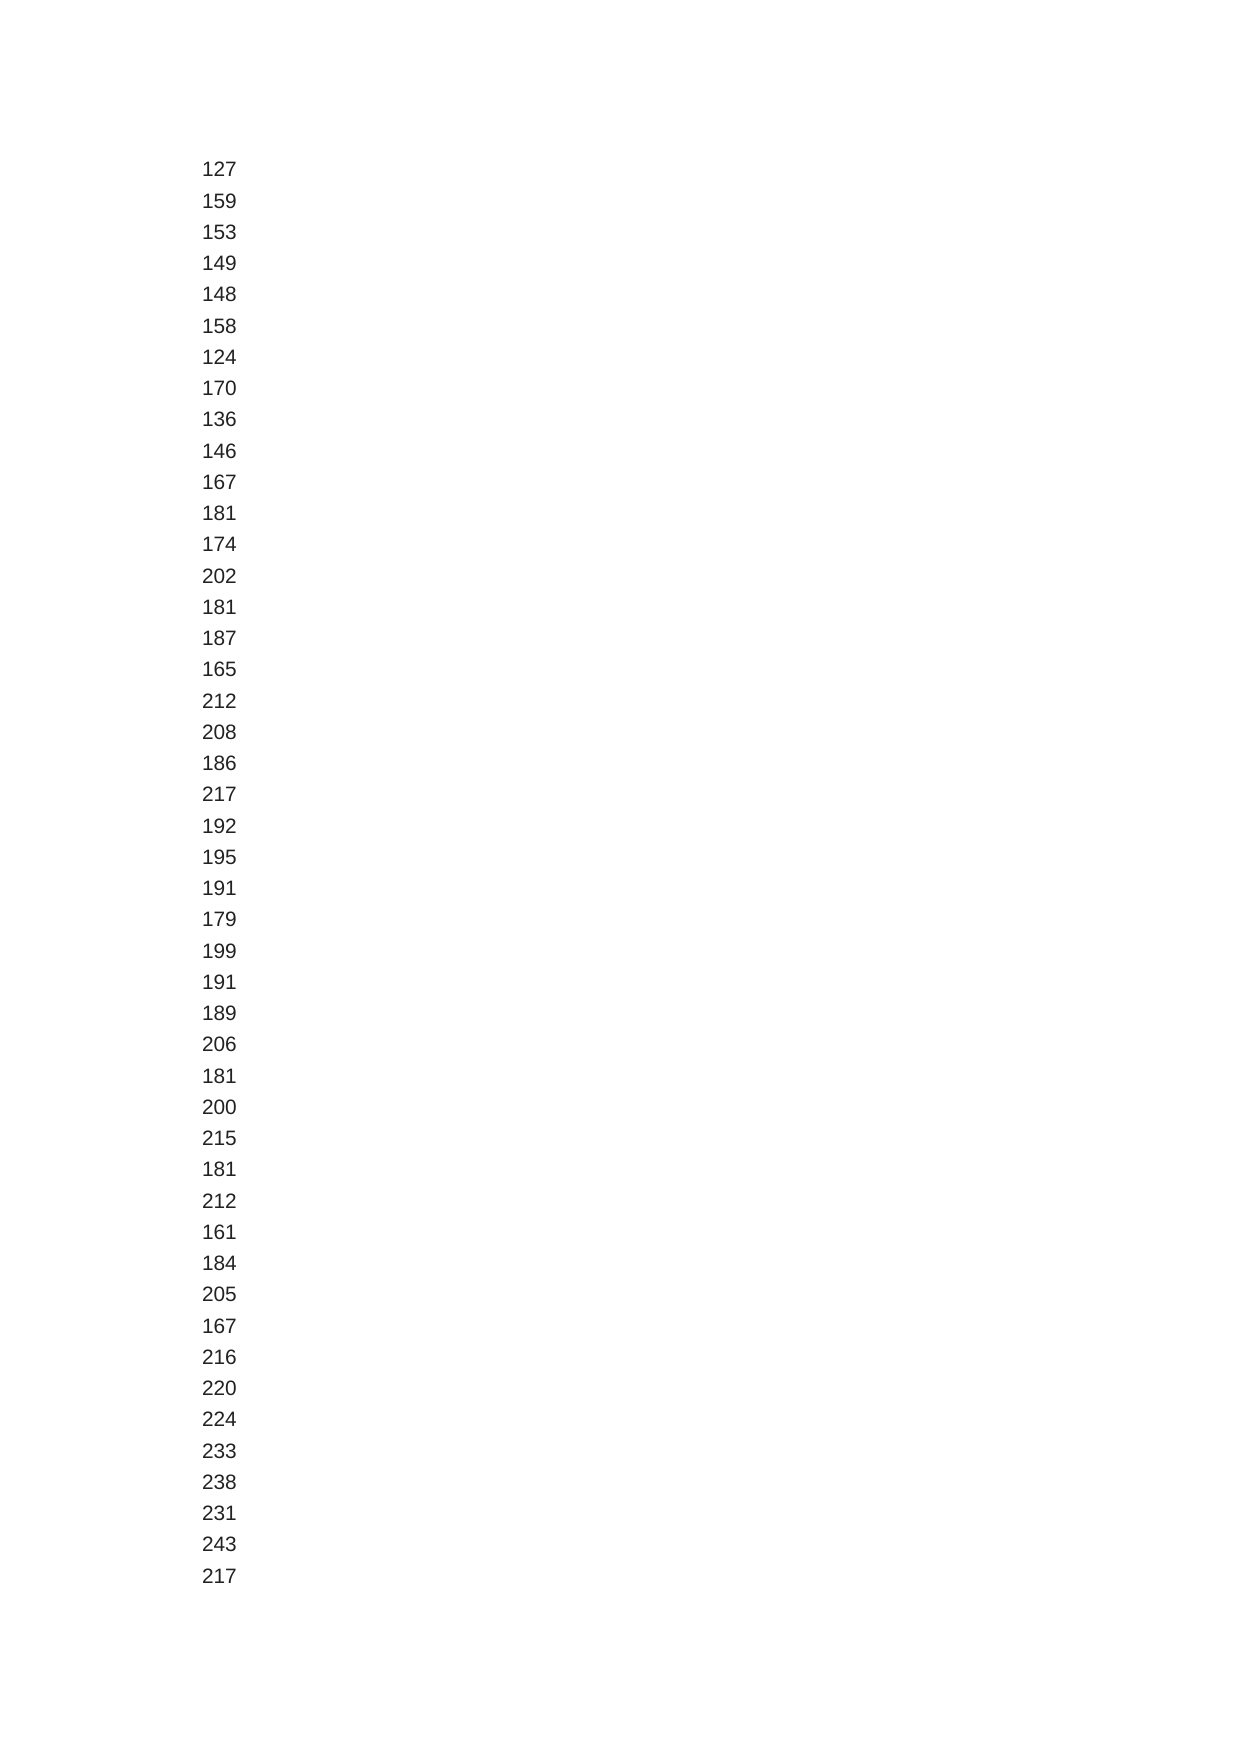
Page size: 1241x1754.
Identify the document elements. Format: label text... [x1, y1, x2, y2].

text 186 [150, 744, 1090, 775]
text 149 [150, 244, 1090, 275]
text 184 [150, 1244, 1090, 1275]
text 179 [150, 900, 1090, 931]
text 136 [150, 400, 1090, 431]
text 127 [150, 150, 1090, 181]
text 199 [150, 931, 1090, 962]
text 187 [150, 619, 1090, 650]
text 208 [150, 712, 1090, 744]
text 181 [150, 1056, 1090, 1087]
text 192 [150, 806, 1090, 837]
text 167 [150, 1306, 1090, 1337]
text 181 [150, 587, 1090, 619]
text 146 [150, 431, 1090, 462]
text 224 [150, 1400, 1090, 1431]
text 231 [150, 1494, 1090, 1525]
text 181 [150, 494, 1090, 525]
text 217 [150, 1556, 1090, 1587]
text 170 [150, 369, 1090, 400]
text 148 [150, 275, 1090, 306]
text 206 [150, 1025, 1090, 1056]
text 212 [150, 1181, 1090, 1212]
text 220 [150, 1369, 1090, 1400]
text 153 [150, 212, 1090, 244]
text 165 [150, 650, 1090, 681]
text 161 [150, 1212, 1090, 1244]
text 174 [150, 525, 1090, 556]
text 238 [150, 1462, 1090, 1494]
text 124 [150, 337, 1090, 369]
text 243 [150, 1525, 1090, 1556]
text 191 [150, 962, 1090, 994]
text 217 [150, 775, 1090, 806]
text 202 [150, 556, 1090, 587]
text 215 [150, 1119, 1090, 1150]
text 191 [150, 869, 1090, 900]
text 167 [150, 462, 1090, 494]
text 205 [150, 1275, 1090, 1306]
text 189 [150, 994, 1090, 1025]
text 216 [150, 1337, 1090, 1369]
text 159 [150, 181, 1090, 212]
text 233 [150, 1431, 1090, 1462]
text 200 [150, 1087, 1090, 1119]
text 181 [150, 1150, 1090, 1181]
text 212 [150, 681, 1090, 712]
text 158 [150, 306, 1090, 337]
text 195 [150, 837, 1090, 869]
